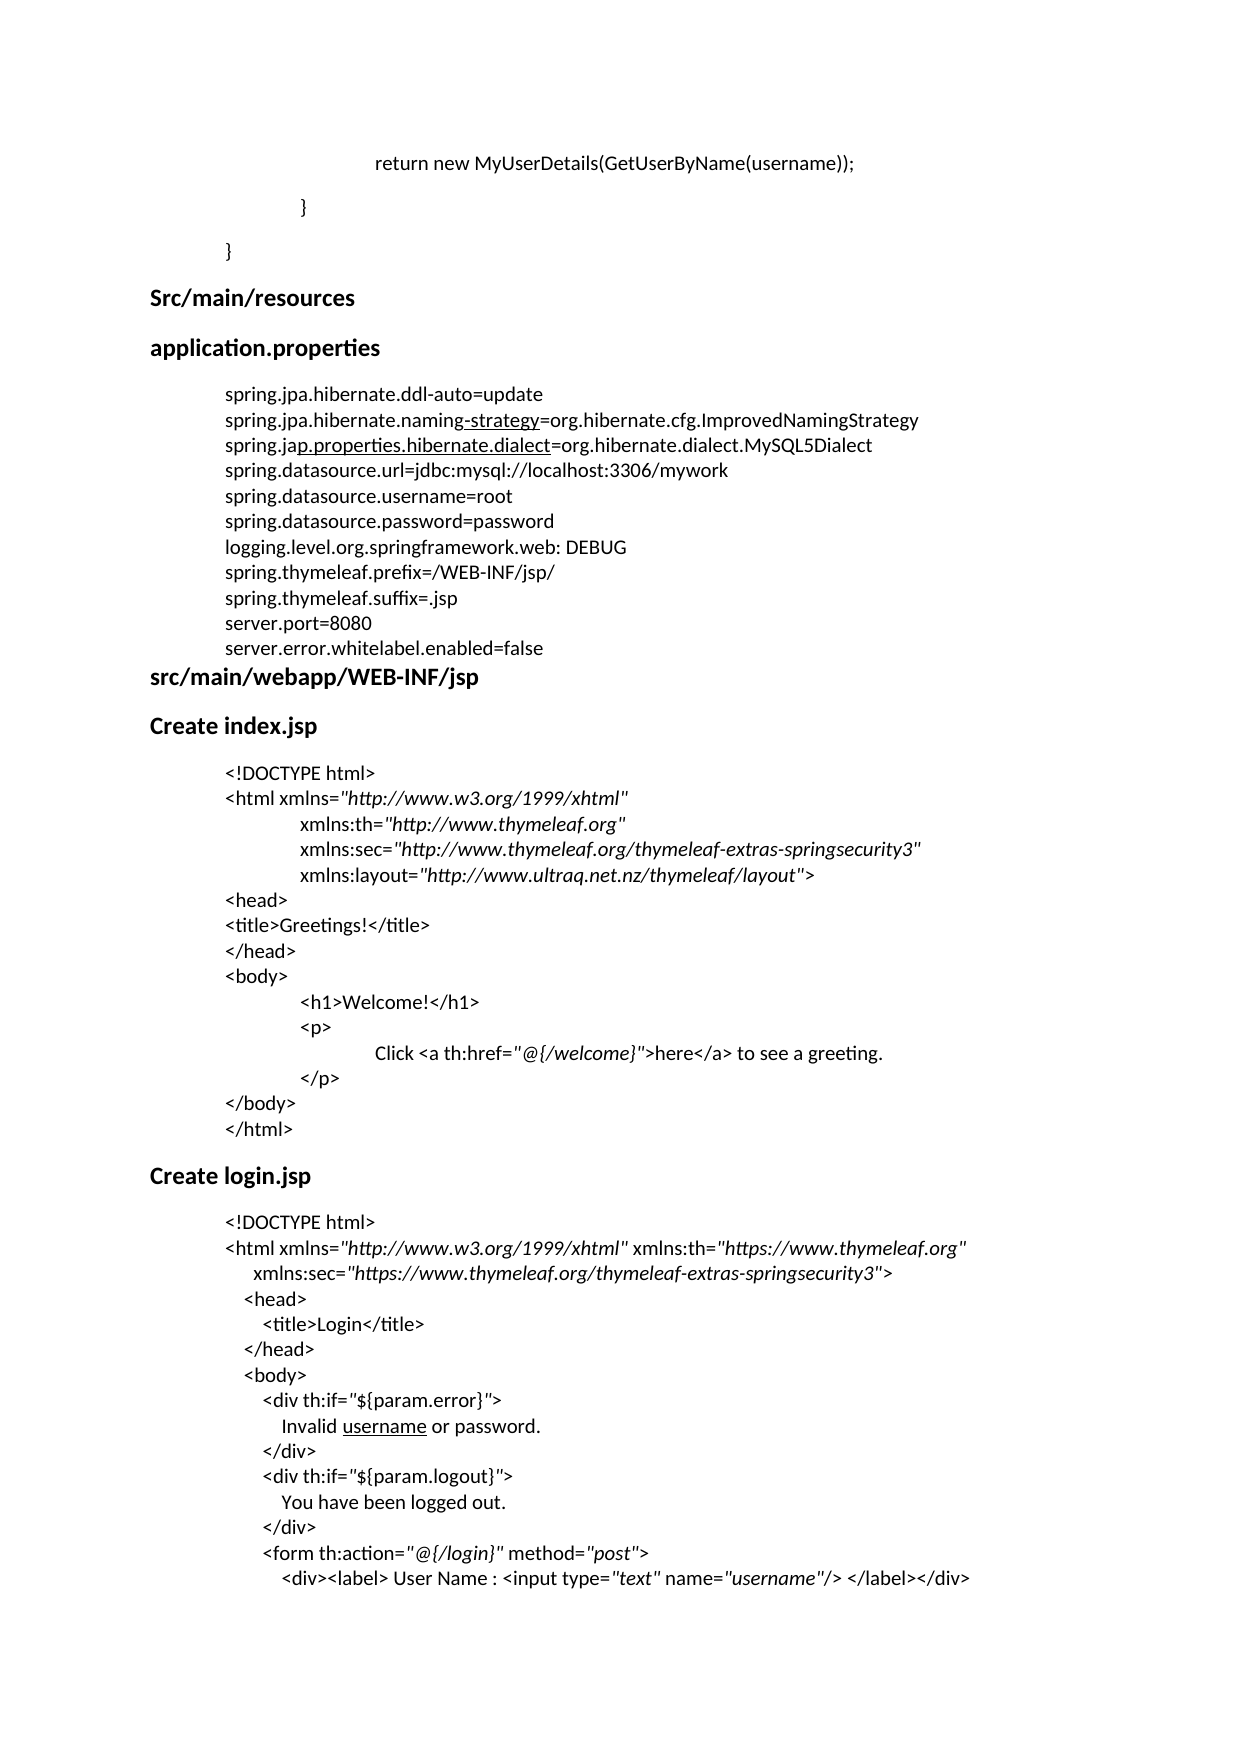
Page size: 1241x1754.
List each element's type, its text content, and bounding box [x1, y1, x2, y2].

text logging.level.org.springframework.web: DEBUG [225, 534, 1090, 559]
text } [225, 238, 1090, 263]
text xmlns:layout="http://www.ultraq.net.nz/thymeleaf/layout"> [225, 862, 1090, 887]
text spring.thymeleaf.suffix=.jsp [225, 585, 1090, 610]
text <!DOCTYPE html> [225, 1209, 1090, 1235]
text <p> [225, 1014, 1090, 1040]
text </html> [225, 1116, 1090, 1141]
text Create index.jsp [150, 711, 1090, 741]
text xmlns:th="http://www.thymeleaf.org" [225, 811, 1090, 836]
text server.error.whitelabel.enabled=false [225, 636, 1090, 661]
text <form th:action="@{/login}" method="post"> [225, 1540, 1090, 1565]
text spring.datasource.username=root [225, 483, 1090, 508]
text <head> [225, 887, 1090, 913]
text <title>Login</title> [225, 1311, 1090, 1337]
text xmlns:sec="https://www.thymeleaf.org/thymeleaf-extras-springsecurity3"> [225, 1260, 1090, 1286]
text } [225, 194, 1090, 219]
text Create login.jsp [150, 1160, 1090, 1191]
text </head> [225, 938, 1090, 963]
text </div> [225, 1438, 1090, 1464]
text return new MyUserDetails(GetUserByName(username)); [225, 150, 1090, 175]
text <title>Greetings!</title> [225, 913, 1090, 938]
text <body> [225, 1362, 1090, 1387]
text xmlns:sec="http://www.thymeleaf.org/thymeleaf-extras-springsecurity3" [225, 836, 1090, 862]
text <div th:if="${param.logout}"> [225, 1464, 1090, 1489]
text spring.datasource.url=jdbc:mysql://localhost:3306/mywork [225, 458, 1090, 483]
text <head> [225, 1286, 1090, 1311]
text Src/main/resources [150, 282, 1090, 313]
text application.properties [150, 332, 1090, 362]
text spring.jpa.hibernate.ddl-auto=update [225, 381, 1090, 407]
text You have been logged out. [225, 1489, 1090, 1514]
text <div><label> User Name : <input type="text" name="username"/> </label></div> [225, 1565, 1090, 1591]
text Invalid username or password. [225, 1413, 1090, 1438]
text <!DOCTYPE html> [225, 760, 1090, 786]
text <html xmlns="http://www.w3.org/1999/xhtml" [225, 786, 1090, 811]
text <div th:if="${param.error}"> [225, 1387, 1090, 1413]
text <body> [225, 963, 1090, 989]
text spring.jap.properties.hibernate.dialect=org.hibernate.dialect.MySQL5Dialect [225, 432, 1090, 458]
text </head> [225, 1337, 1090, 1362]
text src/main/webapp/WEB-INF/jsp [150, 661, 1090, 691]
text </p> [225, 1065, 1090, 1091]
text spring.thymeleaf.prefix=/WEB-INF/jsp/ [225, 559, 1090, 585]
text <h1>Welcome!</h1> [225, 989, 1090, 1014]
text </body> [225, 1091, 1090, 1116]
text spring.datasource.password=password [225, 508, 1090, 534]
text server.port=8080 [225, 610, 1090, 636]
text </div> [225, 1514, 1090, 1540]
text <html xmlns="http://www.w3.org/1999/xhtml" xmlns:th="https://www.thymeleaf.org" [225, 1235, 1090, 1260]
text spring.jpa.hibernate.naming-strategy=org.hibernate.cfg.ImprovedNamingStrategy [225, 407, 1090, 432]
text Click <a th:href="@{/welcome}">here</a> to see a greeting. [225, 1040, 1090, 1065]
